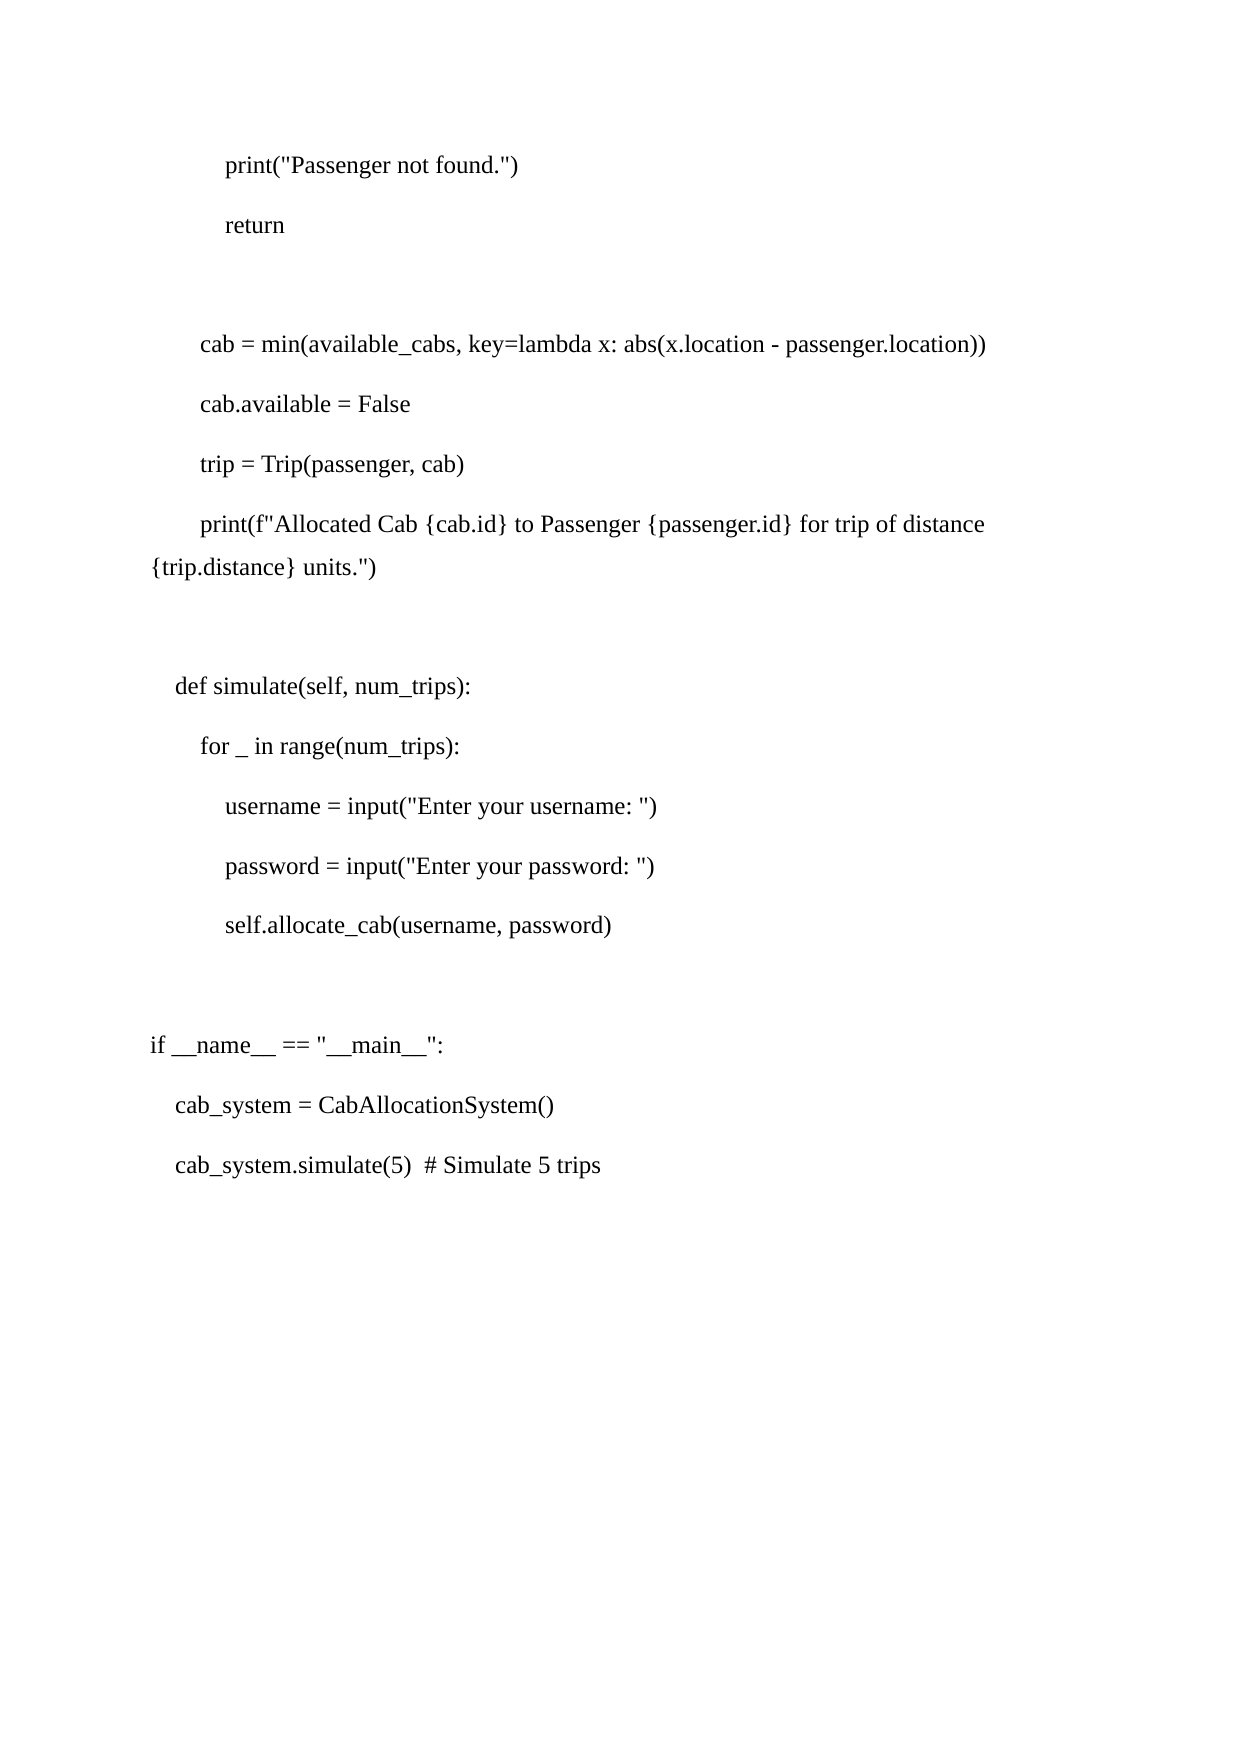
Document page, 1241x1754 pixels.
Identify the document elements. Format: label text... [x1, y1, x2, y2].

text print(f"Allocated Cab {cab.id} to Passenger {passenger.id} for trip of distance {trip.distance} units.") [150, 509, 1090, 581]
text password = input("Enter your password: ") [150, 851, 1090, 879]
text if __name__ == "__main__": [150, 1030, 1090, 1059]
text self.allocate_cab(username, password) [150, 911, 1090, 939]
text trip = Trip(passenger, cab) [150, 449, 1090, 478]
text cab_system.simulate(5) # Simulate 5 trips [150, 1150, 1090, 1178]
text def simulate(self, num_trips): [150, 671, 1090, 700]
text for _ in range(num_trips): [150, 731, 1090, 760]
text return [150, 210, 1090, 238]
text cab_system = CabAllocationSystem() [150, 1090, 1090, 1119]
text username = input("Enter your username: ") [150, 791, 1090, 820]
text cab = min(available_cabs, key=lambda x: abs(x.location - passenger.location)) [150, 329, 1090, 358]
text cab.available = False [150, 389, 1090, 418]
text print("Passenger not found.") [150, 150, 1090, 179]
